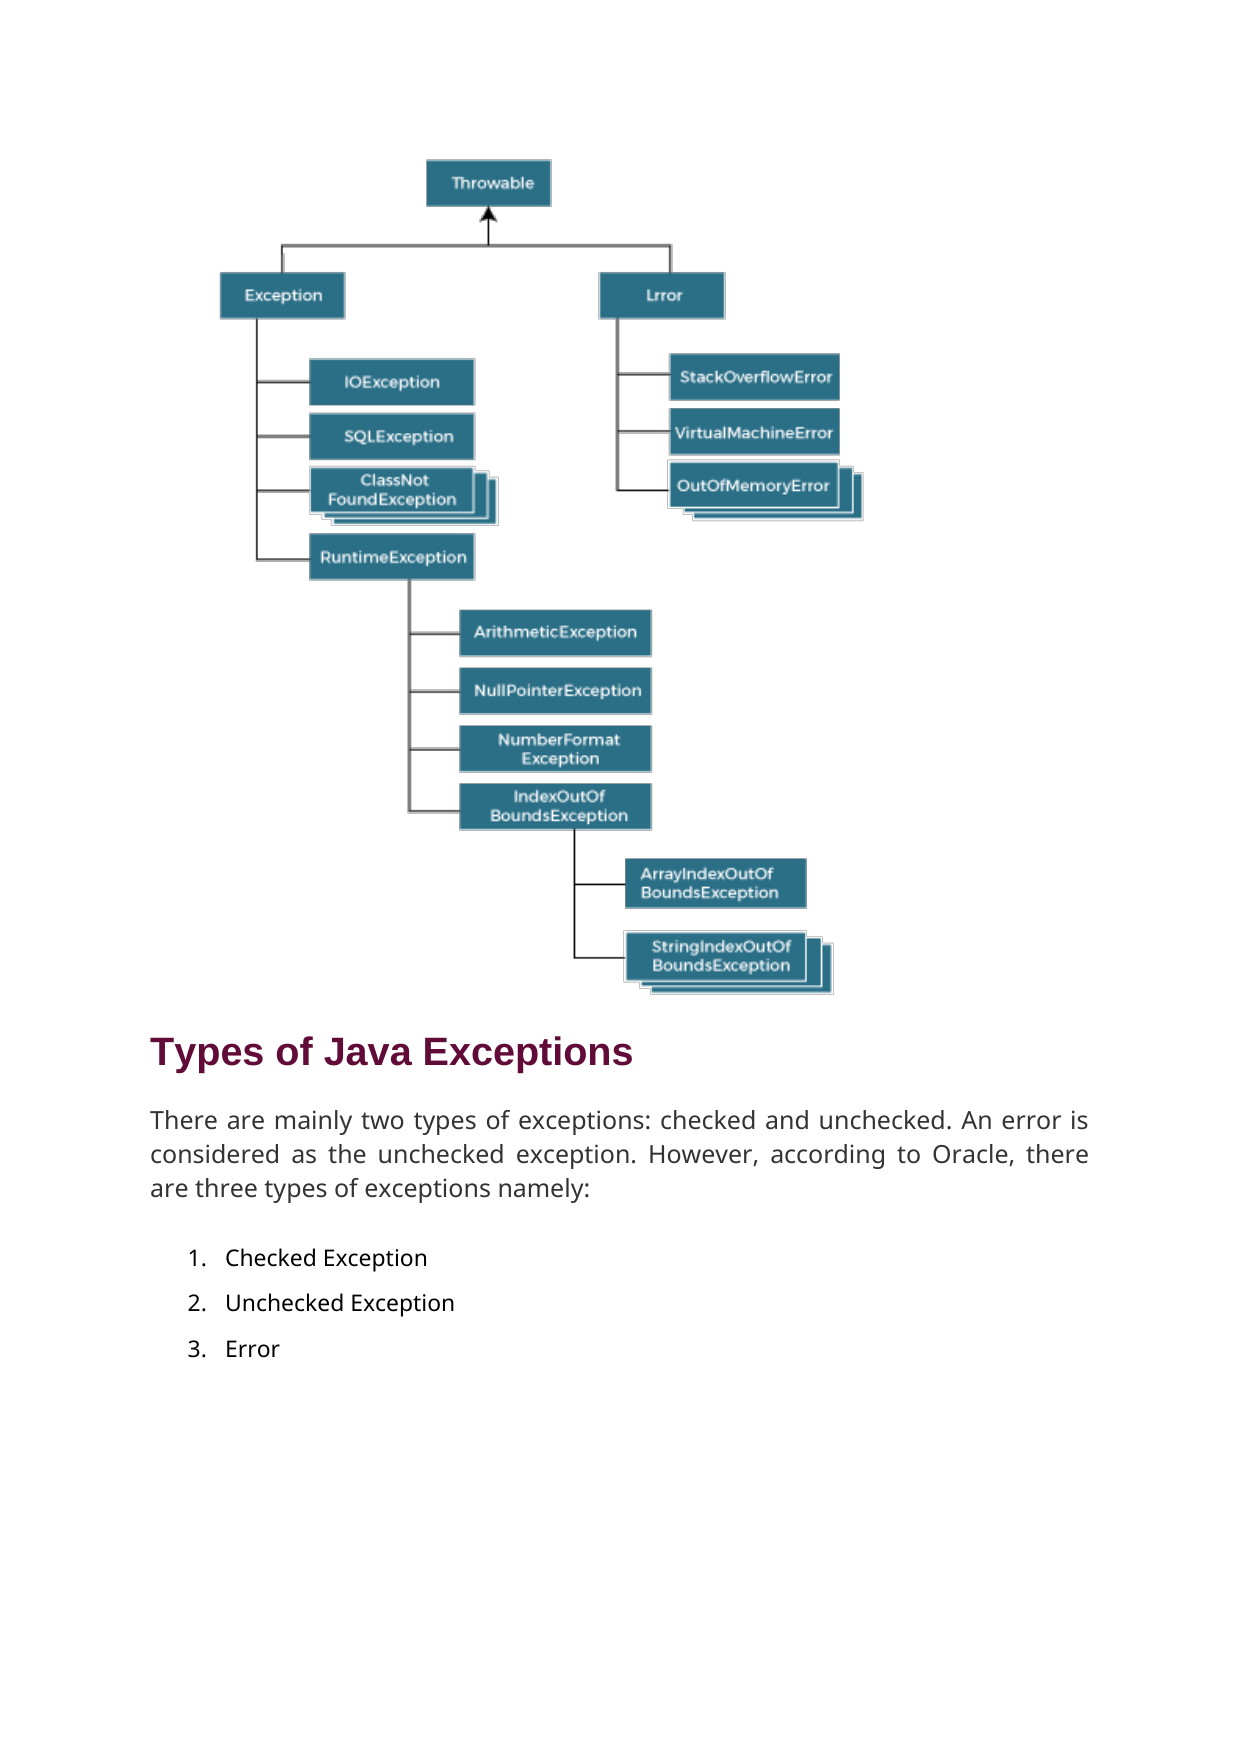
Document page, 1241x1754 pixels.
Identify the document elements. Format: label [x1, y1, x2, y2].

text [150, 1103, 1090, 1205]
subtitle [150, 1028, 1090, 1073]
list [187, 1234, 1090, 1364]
picture [150, 150, 904, 1009]
